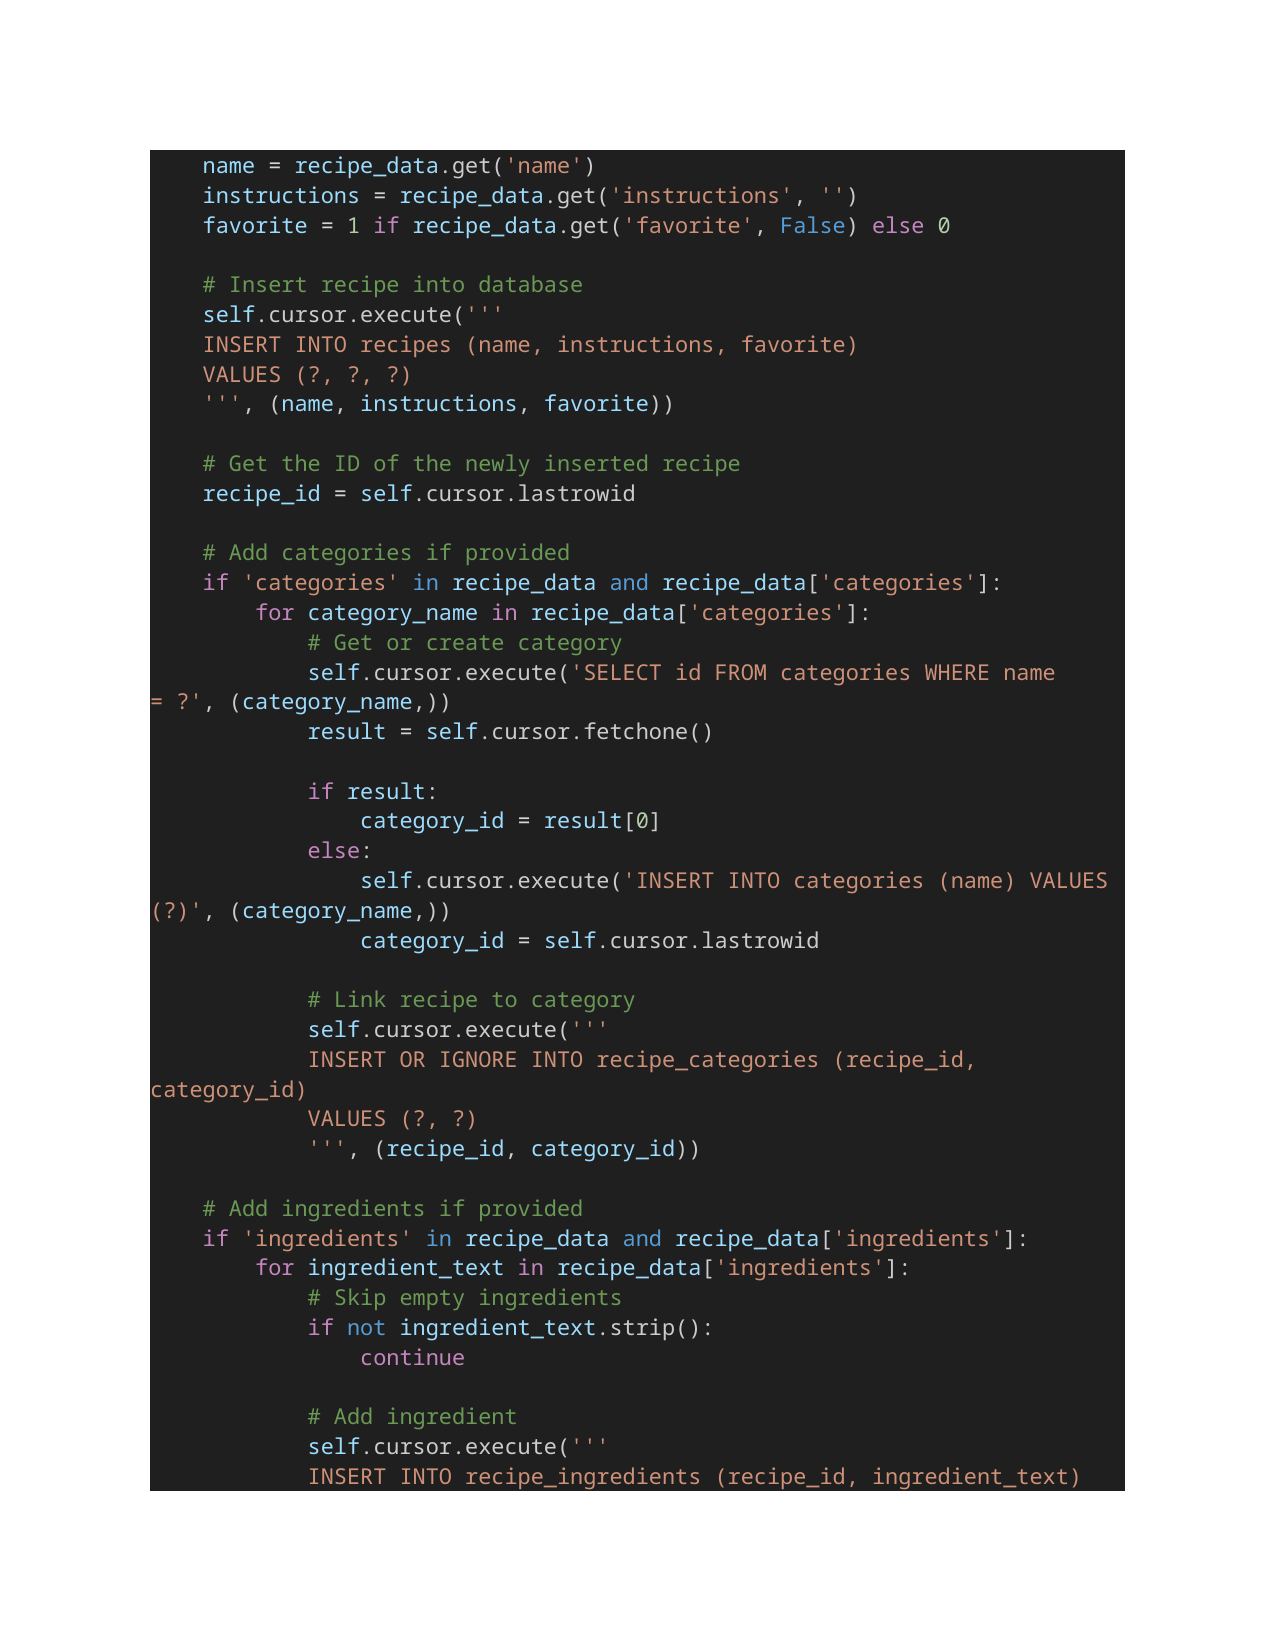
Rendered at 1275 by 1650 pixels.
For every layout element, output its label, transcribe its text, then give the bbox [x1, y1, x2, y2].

text for ingredient_text in recipe_data['ingredients']: [150, 1252, 1125, 1282]
text # Add ingredients if provided [150, 1193, 1125, 1222]
text # Get the ID of the newly inserted recipe [150, 448, 1125, 478]
text self.cursor.execute(''' [150, 1431, 1125, 1461]
text self.cursor.execute('SELECT id FROM categories WHERE name = ?', (category_name,)) [150, 656, 1125, 716]
text # Link recipe to category [150, 984, 1125, 1014]
text self.cursor.execute(''' [150, 1014, 1125, 1044]
text for category_name in recipe_data['categories']: [150, 597, 1125, 627]
text # Skip empty ingredients [150, 1282, 1125, 1312]
text if 'categories' in recipe_data and recipe_data['categories']: [150, 567, 1125, 597]
text INSERT OR IGNORE INTO recipe_categories (recipe_id, category_id) [150, 1044, 1125, 1103]
text VALUES (?, ?, ?) [150, 358, 1125, 388]
text # Insert recipe into database [150, 269, 1125, 299]
text else: [150, 835, 1125, 865]
text if 'ingredients' in recipe_data and recipe_data['ingredients']: [150, 1222, 1125, 1252]
text if result: [150, 776, 1125, 805]
text INSERT INTO recipes (name, instructions, favorite) [150, 329, 1125, 358]
text ''', (recipe_id, category_id)) [150, 1133, 1125, 1163]
text result = self.cursor.fetchone() [150, 716, 1125, 746]
text self.cursor.execute('INSERT INTO categories (name) VALUES (?)', (category_name,)) [150, 865, 1125, 924]
text recipe_id = self.cursor.lastrowid [150, 478, 1125, 507]
text INSERT INTO recipe_ingredients (recipe_id, ingredient_text) [150, 1461, 1125, 1491]
text continue [150, 1342, 1125, 1371]
text category_id = result[0] [150, 805, 1125, 835]
text # Add ingredient [150, 1401, 1125, 1431]
text name = recipe_data.get('name') [150, 150, 1125, 180]
text # Get or create category [150, 627, 1125, 656]
text ''', (name, instructions, favorite)) [150, 388, 1125, 418]
text category_id = self.cursor.lastrowid [150, 924, 1125, 954]
text instructions = recipe_data.get('instructions', '') [150, 180, 1125, 209]
text if not ingredient_text.strip(): [150, 1312, 1125, 1342]
text self.cursor.execute(''' [150, 299, 1125, 329]
text # Add categories if provided [150, 537, 1125, 567]
text favorite = 1 if recipe_data.get('favorite', False) else 0 [150, 209, 1125, 239]
text VALUES (?, ?) [150, 1103, 1125, 1133]
